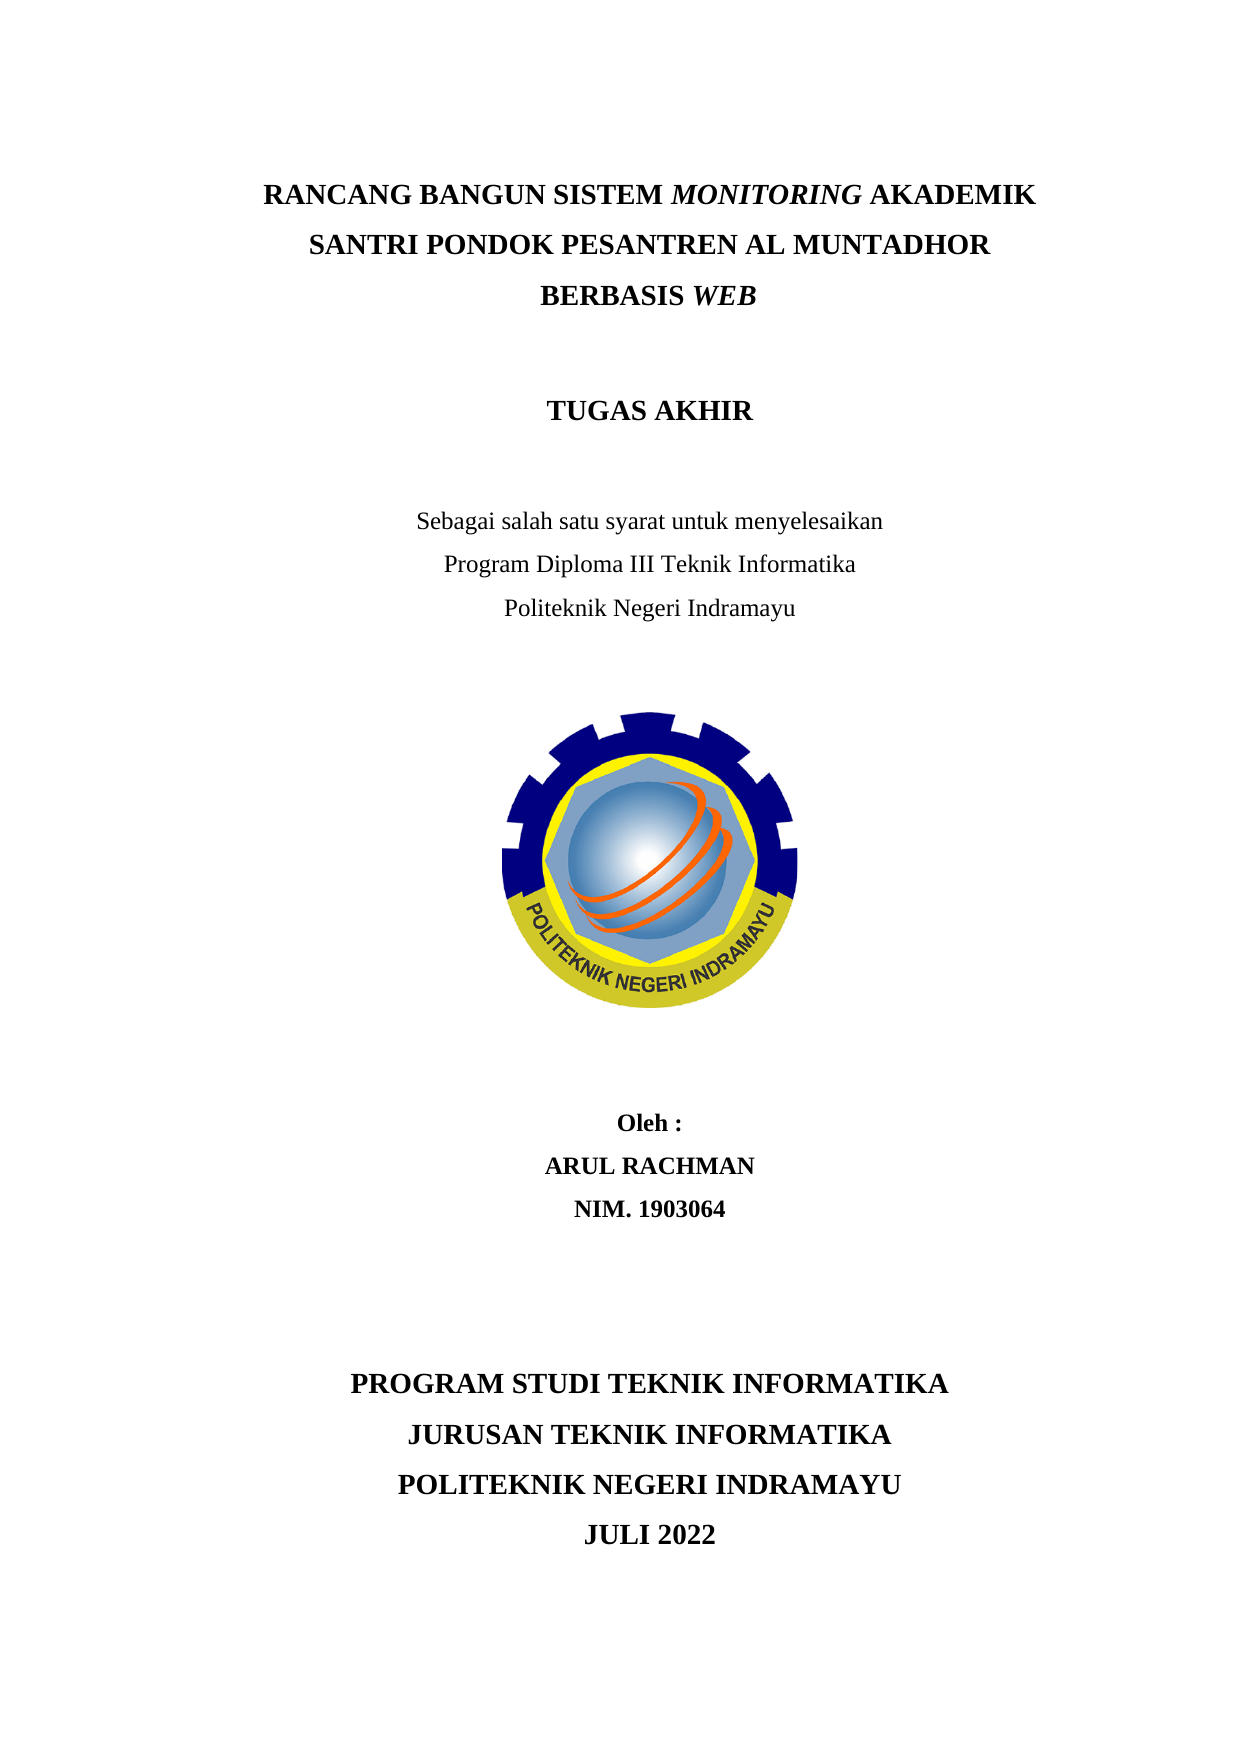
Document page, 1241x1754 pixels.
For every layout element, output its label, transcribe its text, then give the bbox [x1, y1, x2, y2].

subtitle TUGAS AKHIR [236, 393, 1063, 426]
text JULI 2022 [236, 1517, 1063, 1551]
text Oleh : [236, 1108, 1063, 1136]
text Politeknik Negeri Indramayu [236, 593, 1063, 621]
text Sebagai salah satu syarat untuk menyelesaikan [236, 506, 1063, 535]
text POLITEKNIK NEGERI INDRAMAYU [236, 1467, 1063, 1501]
text PROGRAM STUDI TEKNIK INFORMATIKA [236, 1366, 1063, 1400]
text RANCANG BANGUN SISTEM MONITORING AKADEMIK [236, 177, 1063, 211]
picture [502, 712, 798, 1008]
text Program Diploma III Teknik Informatika [236, 549, 1063, 578]
text SANTRI PONDOK PESANTREN AL MUNTADHOR [236, 227, 1063, 261]
text JURUSAN TEKNIK INFORMATIKA [236, 1417, 1063, 1450]
text BERBASIS WEB [236, 278, 1063, 311]
text ARUL RACHMAN [236, 1151, 1063, 1179]
text NIM. 1903064 [236, 1194, 1063, 1223]
